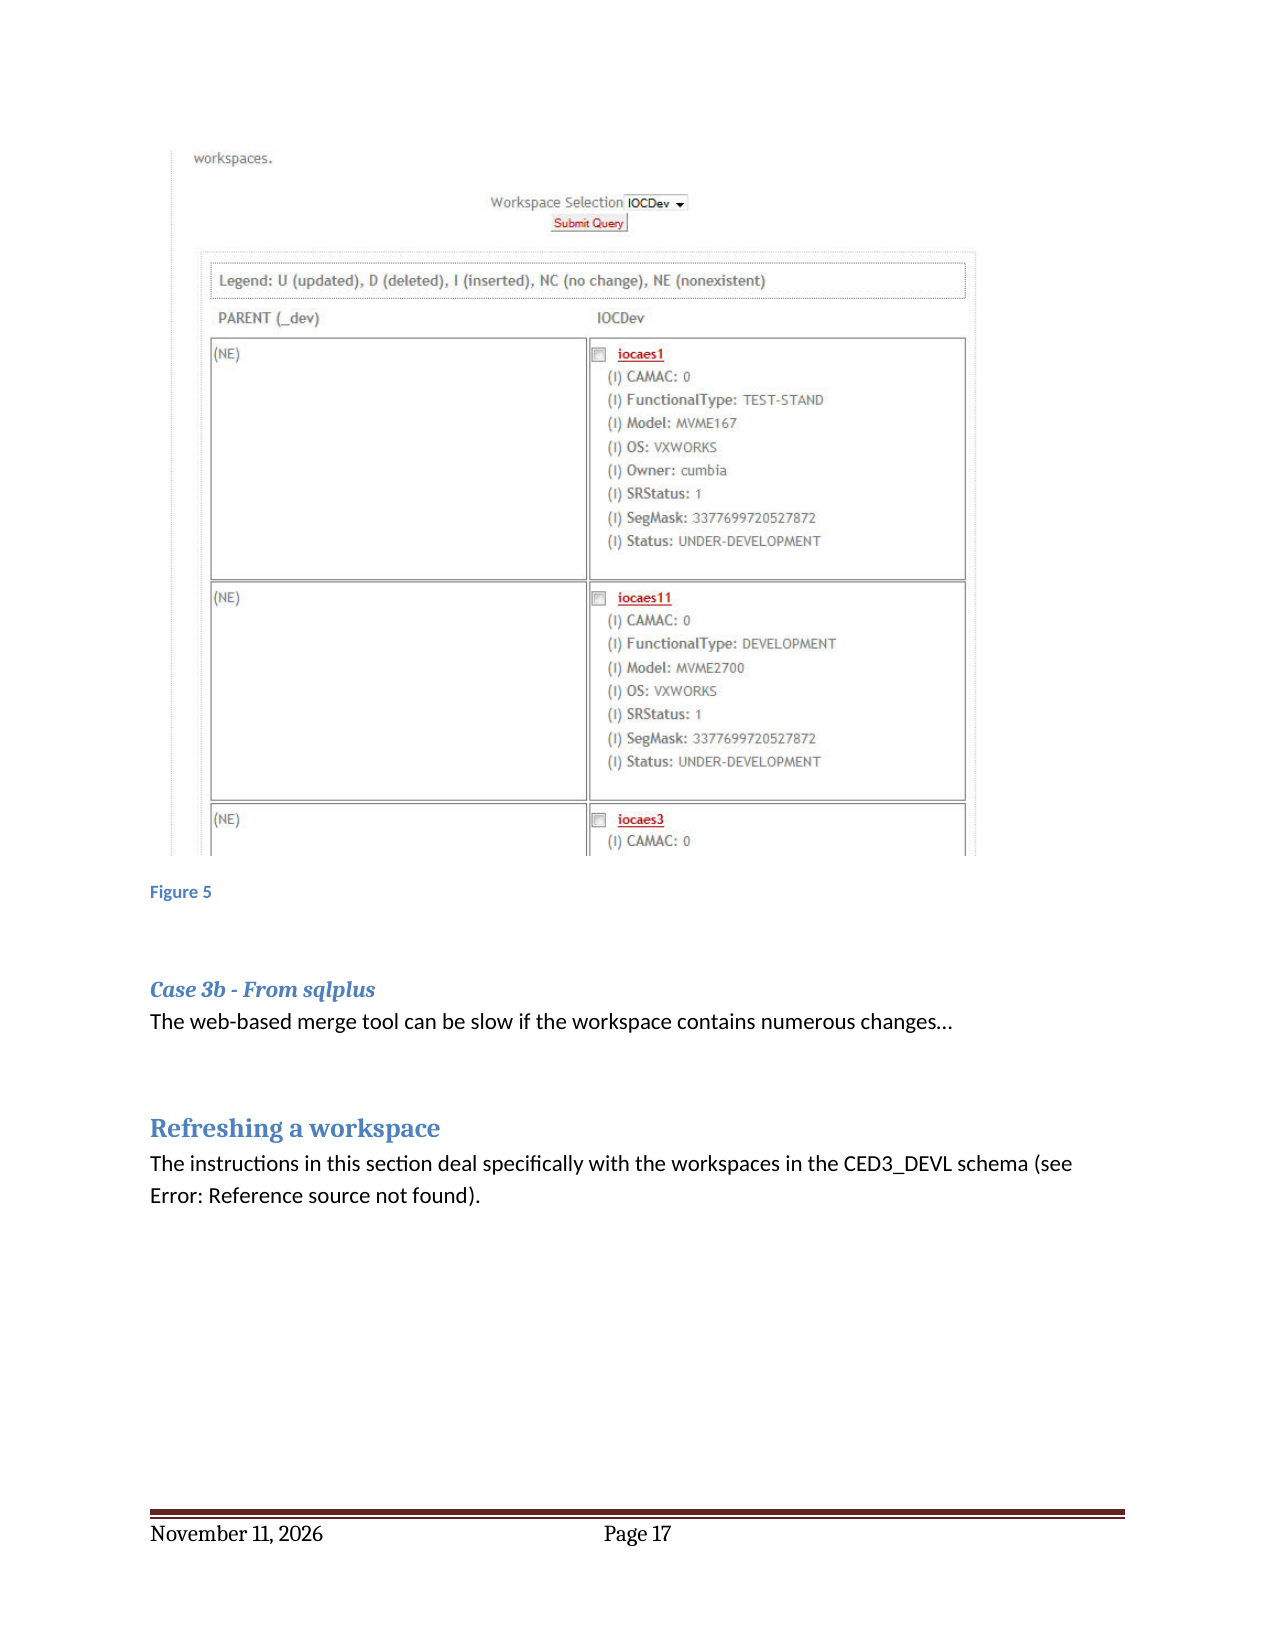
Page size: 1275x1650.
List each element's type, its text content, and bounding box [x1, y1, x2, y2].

picture [150, 150, 1032, 856]
subtitle Refreshing a workspace [150, 1113, 1125, 1145]
text Figure 5 [150, 881, 1125, 903]
text The web-based merge tool can be slow if the workspace contains numerous changes… [150, 1007, 1125, 1036]
subtitle Case 3b - From sqlplus [150, 977, 1125, 1004]
